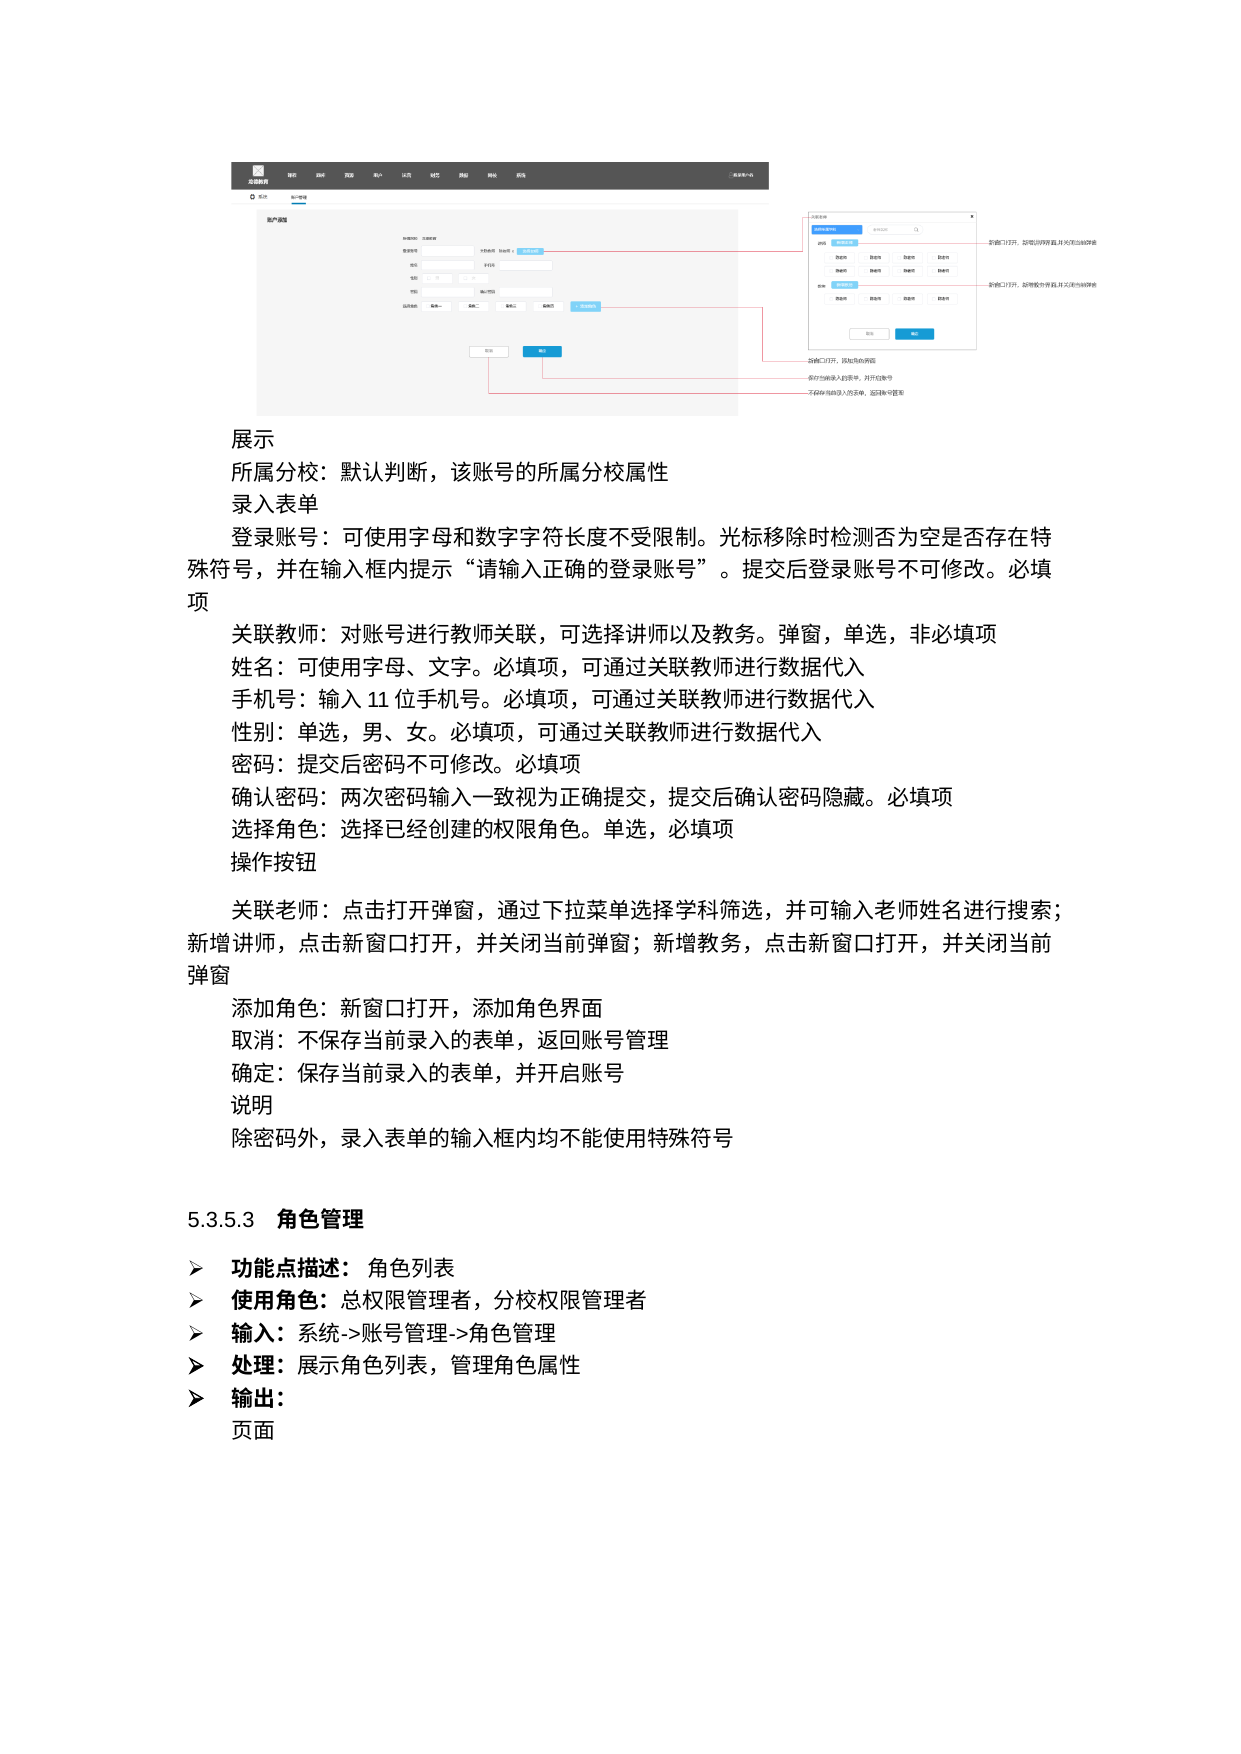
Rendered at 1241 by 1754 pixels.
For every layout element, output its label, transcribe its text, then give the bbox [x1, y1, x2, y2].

text 确认密码：两次密码输入一致视为正确提交，提交后确认密码隐藏。必填项 [187, 779, 1053, 812]
text 取消：不保存当前录入的表单，返回账号管理 [187, 1023, 1053, 1055]
text 展示 [187, 422, 1053, 454]
text 说明 [187, 1088, 1053, 1120]
list 处理：展示角色列表，管理角色属性 [187, 1348, 1053, 1380]
text 所属分校：默认判断，该账号的所属分校属性 [187, 454, 1053, 487]
list 功能点描述： 角色列表 [187, 1250, 1053, 1283]
subtitle 角色管理 [187, 1202, 1053, 1234]
text 关联教师：对账号进行教师关联，可选择讲师以及教务。弹窗，单选，非必填项 [187, 617, 1053, 649]
text 手机号：输入11位手机号。必填项，可通过关联教师进行数据代入 [187, 682, 1053, 714]
text 录入表单 [187, 487, 1053, 519]
text 页面 [187, 1413, 1053, 1445]
picture [231, 162, 1097, 416]
list 输入：系统->账号管理->角色管理 [187, 1315, 1053, 1348]
text 性别：单选，男、女。必填项，可通过关联教师进行数据代入 [187, 714, 1053, 747]
text 确定：保存当前录入的表单，并开启账号 [187, 1055, 1053, 1088]
text 操作按钮 [187, 844, 1053, 877]
text 姓名：可使用字母、文字。必填项，可通过关联教师进行数据代入 [187, 649, 1053, 682]
text 除密码外，录入表单的输入框内均不能使用特殊符号 [187, 1120, 1053, 1153]
text 关联老师：点击打开弹窗，通过下拉菜单选择学科筛选，并可输入老师姓名进行搜索；新增讲师，点击新窗口打开，并关闭当前弹窗；新增教务，点击新窗口打开，并关闭当前弹窗 [187, 893, 1053, 990]
text 添加角色：新窗口打开，添加角色界面 [187, 990, 1053, 1023]
list 使用角色：总权限管理者，分校权限管理者 [187, 1283, 1053, 1315]
text 选择角色：选择已经创建的权限角色。单选，必填项 [187, 812, 1053, 844]
text 登录账号：可使用字母和数字字符长度不受限制。光标移除时检测否为空是否存在特殊符号，并在输入框内提示“请输入正确的登录账号”。提交后登录账号不可修改。必填项 [187, 519, 1053, 617]
text 密码：提交后密码不可修改。必填项 [187, 747, 1053, 779]
list 输出： [187, 1380, 1053, 1413]
